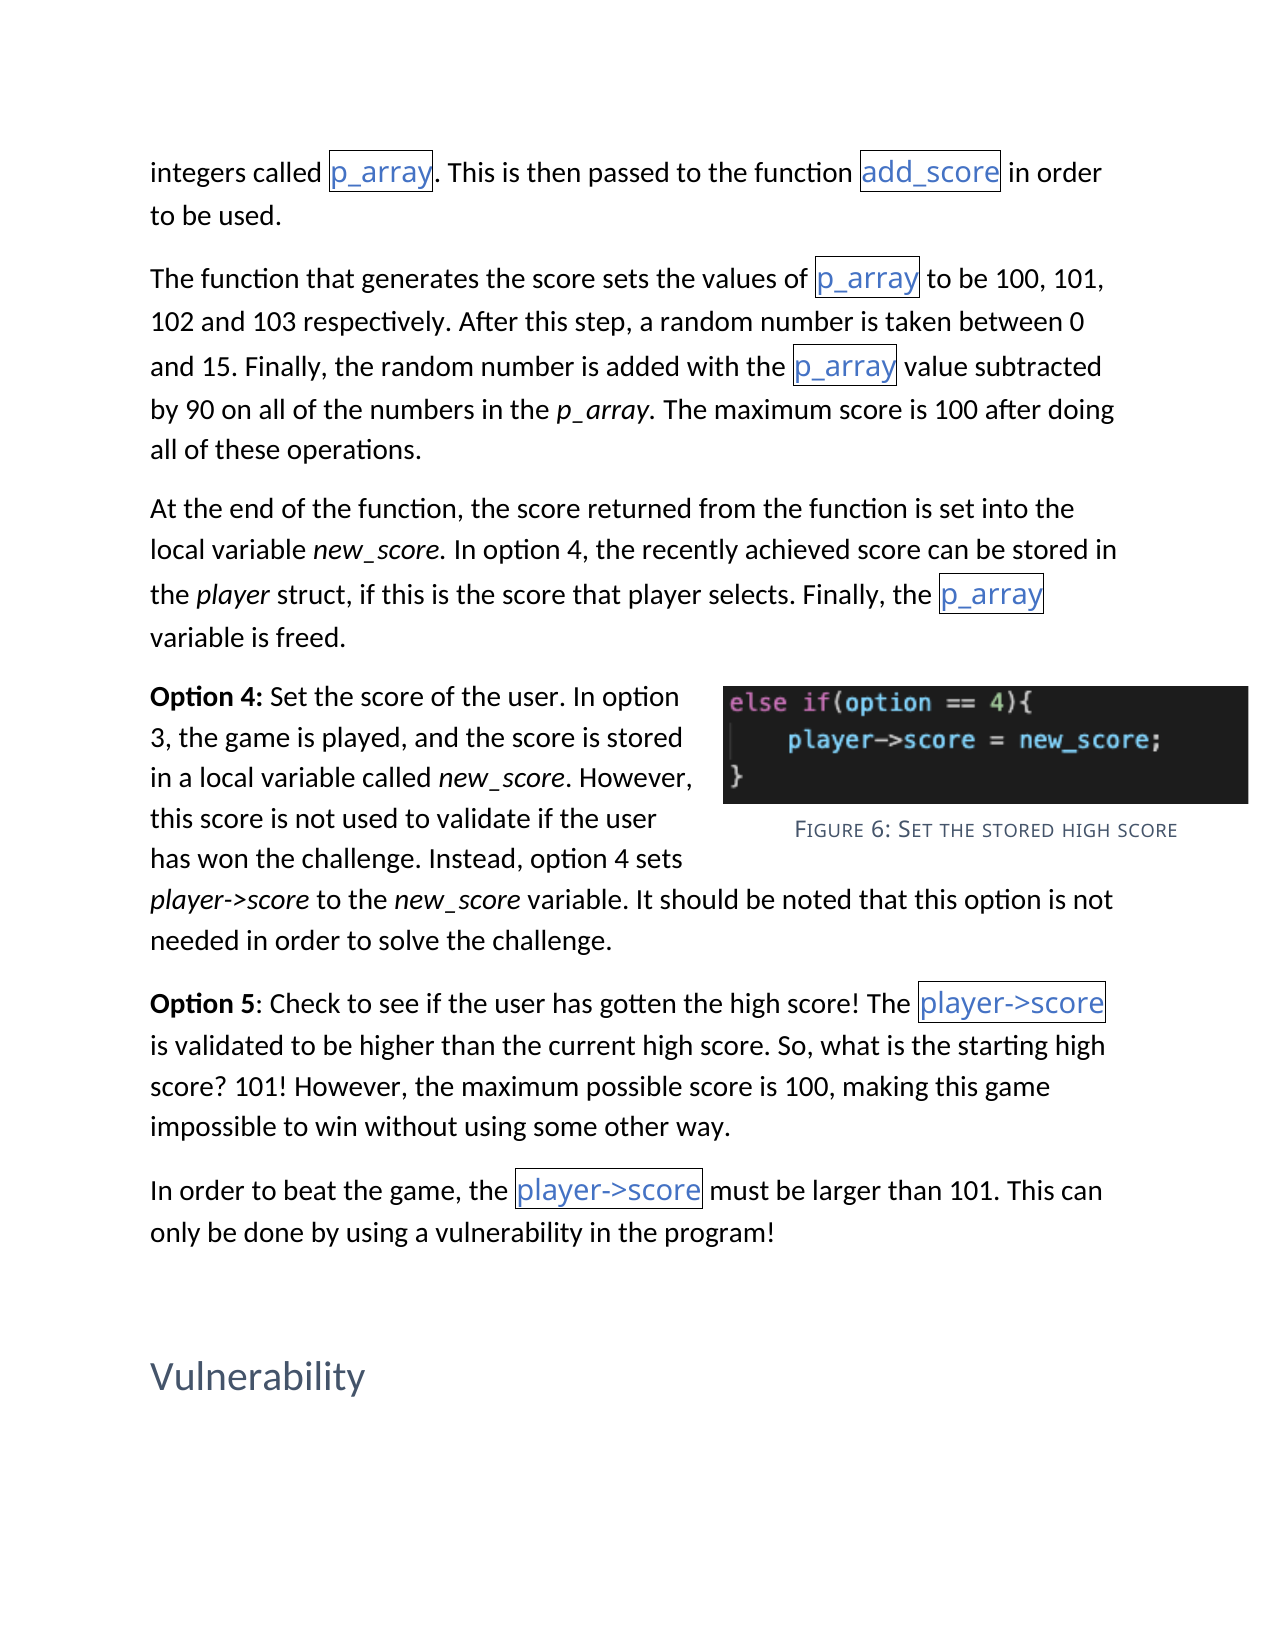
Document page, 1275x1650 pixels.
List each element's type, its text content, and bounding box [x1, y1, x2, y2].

text Option 4: Set the score of the user. In option 3, the game is played, and the score is stored in a local variable called new_score. However, this score is not used to validate if the user has won the challenge. Instead, option 4 sets player->score to the new_score variable. It should be noted that this option is not needed in order to solve the challenge. [150, 678, 1125, 957]
text In order to beat the game, the player->score must be larger than 101. This can only be done by using a vulnerability in the program! [150, 1168, 1125, 1250]
subtitle Vulnerability [150, 1350, 1125, 1401]
text Option 5: Check to see if the user has gotten the high score! The player->score is validated to be higher than the current high score. So, what is the starting high score? 101! However, the maximum possible score is 100, making this game impossible to win without using some other way. [150, 981, 1125, 1144]
text The function that generates the score sets the values of p_array to be 100, 101, 102 and 103 respectively. After this step, a random number is taken between 0 and 15. Finally, the random number is added with the p_array value subtracted by 90 on all of the numbers in the p_array. The maximum score is 100 after doing all of these operations. [150, 256, 1125, 467]
picture [723, 686, 1249, 804]
text At the end of the function, the score returned from the function is set into the local variable new_score. In option 4, the recently achieved score can be stored in the player struct, if this is the score that player selects. Finally, the p_array variable is freed. [150, 491, 1125, 655]
